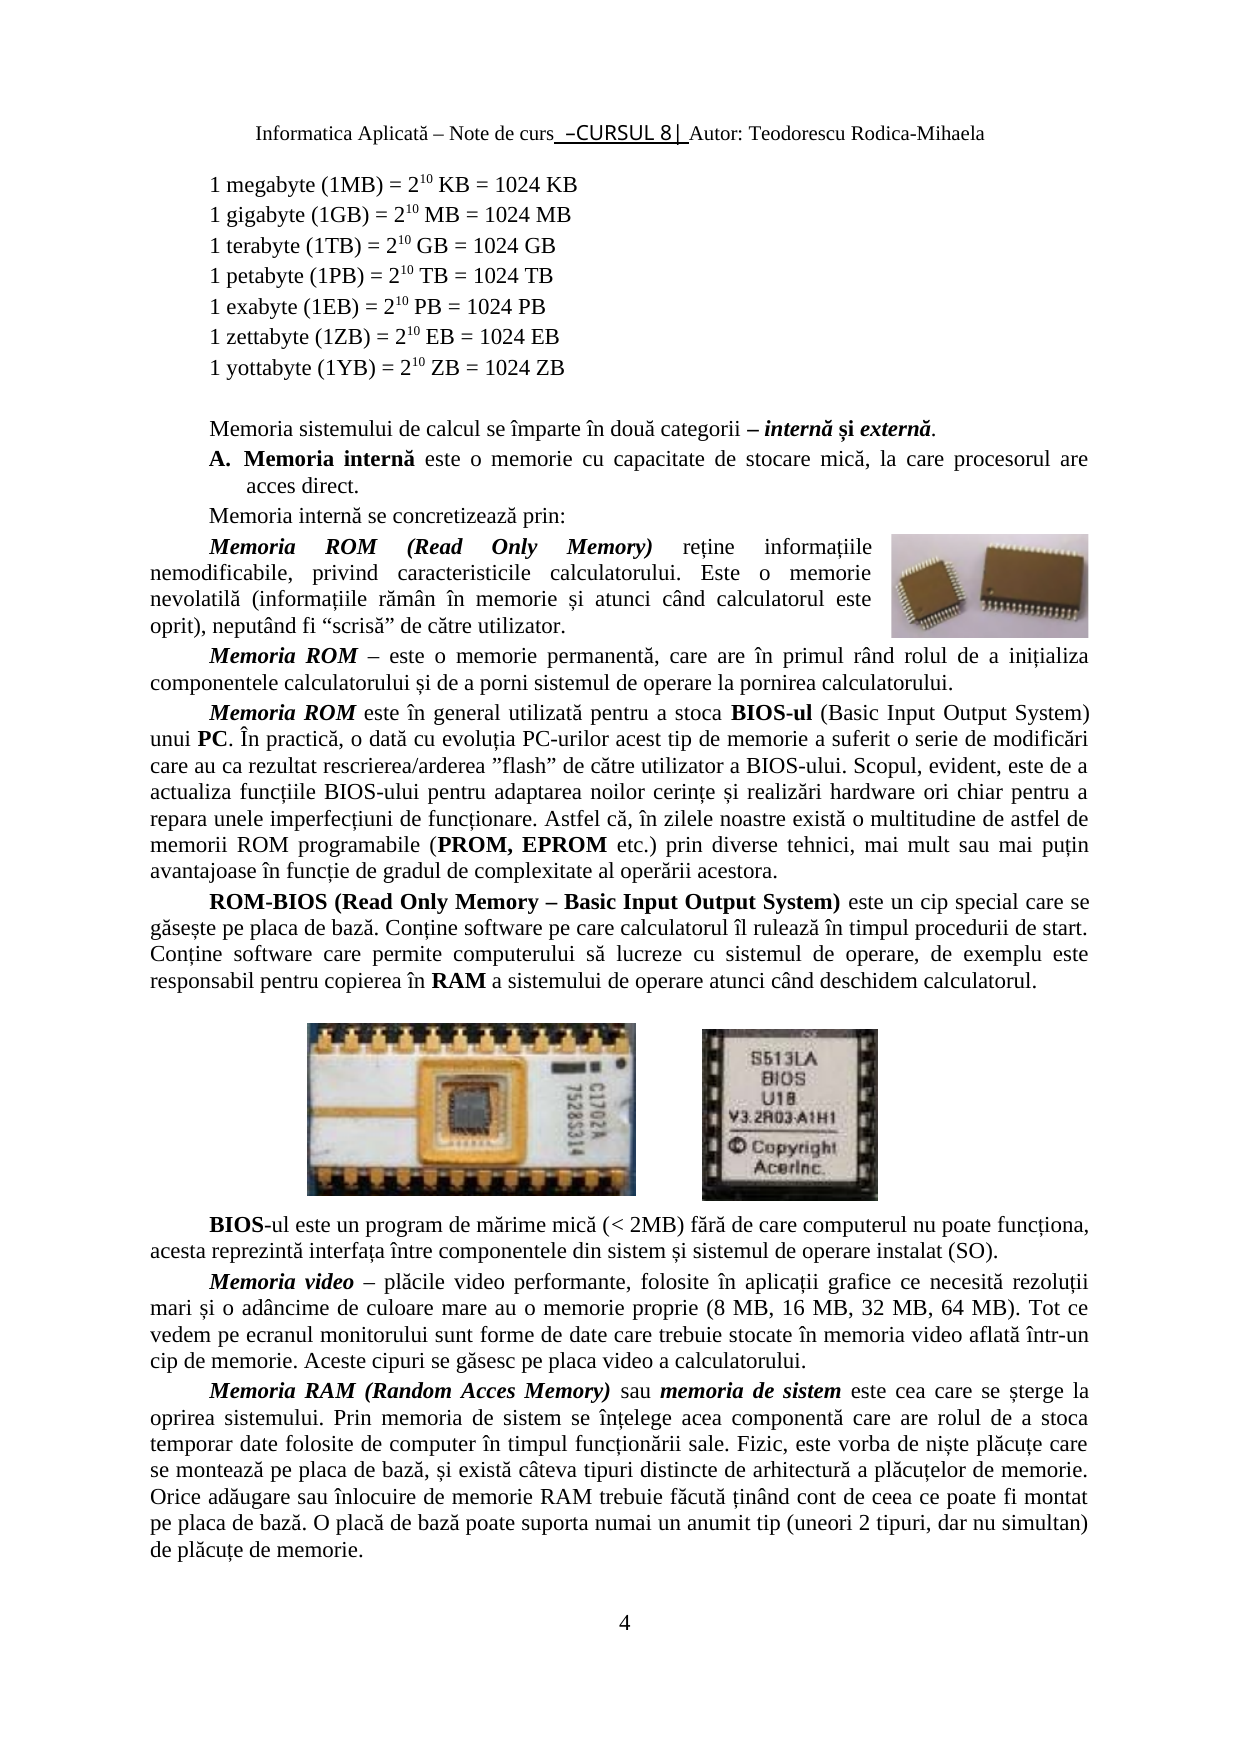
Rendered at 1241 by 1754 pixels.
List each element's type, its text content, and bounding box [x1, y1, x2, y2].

text ROM-BIOS (Read Only Memory – Basic Input Output System) este un cip special care se găsește pe placa de bază. Conține software pe care calculatorul îl rulează în timpul procedurii de start. Conține software care permite computerului să lucreze cu sistemul de operare, de exemplu este responsabil pentru copierea în RAM a sistemului de operare atunci când deschidem calculatorul. [150, 888, 1090, 993]
text 1 yottabyte (1YB) = 210 ZB = 1024 ZB [150, 354, 1090, 380]
text 1 megabyte (1MB) = 210 KB = 1024 KB [150, 171, 1090, 197]
text Memoria ROM este în general utilizată pentru a stoca BIOS-ul (Basic Input Output System) unui PC. În practică, o dată cu evoluția PC-urilor acest tip de memorie a suferit o serie de modificări care au ca rezultat rescrierea/arderea ”flash” de către utilizator a BIOS-ului. Scopul, evident, este de a actualiza funcțiile BIOS-ului pentru adaptarea noilor cerințe și realizări hardware ori chiar pentru a repara unele imperfecțiuni de funcționare. Astfel că, în zilele noastre există o multitudine de astfel de memorii ROM programabile (PROM, EPROM etc.) prin diverse tehnici, mai mult sau mai puțin avantajoase în funcție de gradul de complexitate al operării acestora. [150, 699, 1090, 884]
text 1 gigabyte (1GB) = 210 MB = 1024 MB [150, 201, 1090, 227]
picture [301, 1016, 883, 1208]
text BIOS-ul este un program de mărime mică (< 2MB) fără de care computerul nu poate funcționa, acesta reprezintă interfața între componentele din sistem și sistemul de operare instalat (SO). [150, 1211, 1090, 1264]
text 1 terabyte (1TB) = 210 GB = 1024 GB [150, 232, 1090, 258]
text 1 zettabyte (1ZB) = 210 EB = 1024 EB [150, 323, 1090, 349]
list Memoria internă este o memorie cu capacitate de stocare mică, la care procesorul are acces direct. [209, 445, 1090, 498]
text 1 exabyte (1EB) = 210 PB = 1024 PB [150, 293, 1090, 319]
text Memoria video – plăcile video performante, folosite în aplicații grafice ce necesită rezoluții mari și o adâncime de culoare mare au o memorie proprie (8 MB, 16 MB, 32 MB, 64 MB). Tot ce vedem pe ecranul monitorului sunt forme de date care trebuie stocate în memoria video aflată într-un cip de memorie. Aceste cipuri se găsesc pe placa video a calculatorului. [150, 1268, 1090, 1373]
text Memoria internă se concretizează prin: [209, 502, 1090, 528]
picture [891, 534, 1089, 638]
text Memoria sistemului de calcul se împarte în două categorii – internă și externă. [150, 415, 1090, 441]
text Memoria RAM (Random Acces Memory) sau memoria de sistem este cea care se șterge la oprirea sistemului. Prin memoria de sistem se înțelege acea componentă care are rolul de a stoca temporar date folosite de computer în timpul funcționării sale. Fizic, este vorba de niște plăcuțe care se montează pe placa de bază, și există câteva tipuri distincte de arhitectură a plăcuțelor de memorie. Orice adăugare sau înlocuire de memorie RAM trebuie făcută ținând cont de ceea ce poate fi montat pe placa de bază. O placă de bază poate suporta numai un anumit tip (uneori 2 tipuri, dar nu simultan) de plăcuțe de memorie. [150, 1377, 1090, 1562]
text 1 petabyte (1PB) = 210 TB = 1024 TB [150, 262, 1090, 288]
text Memoria ROM – este o memorie permanentă, care are în primul rând rolul de a inițializa componentele calculatorului și de a porni sistemul de operare la pornirea calculatorului. [150, 642, 1090, 695]
text Memoria ROM (Read Only Memory) reține informațiile nemodificabile, privind caracteristicile calculatorului. Este o memorie nevolatilă (informațiile rămân în memorie și atunci când calculatorul este oprit), neputând fi “scrisă” de către utilizator. [150, 533, 1090, 638]
